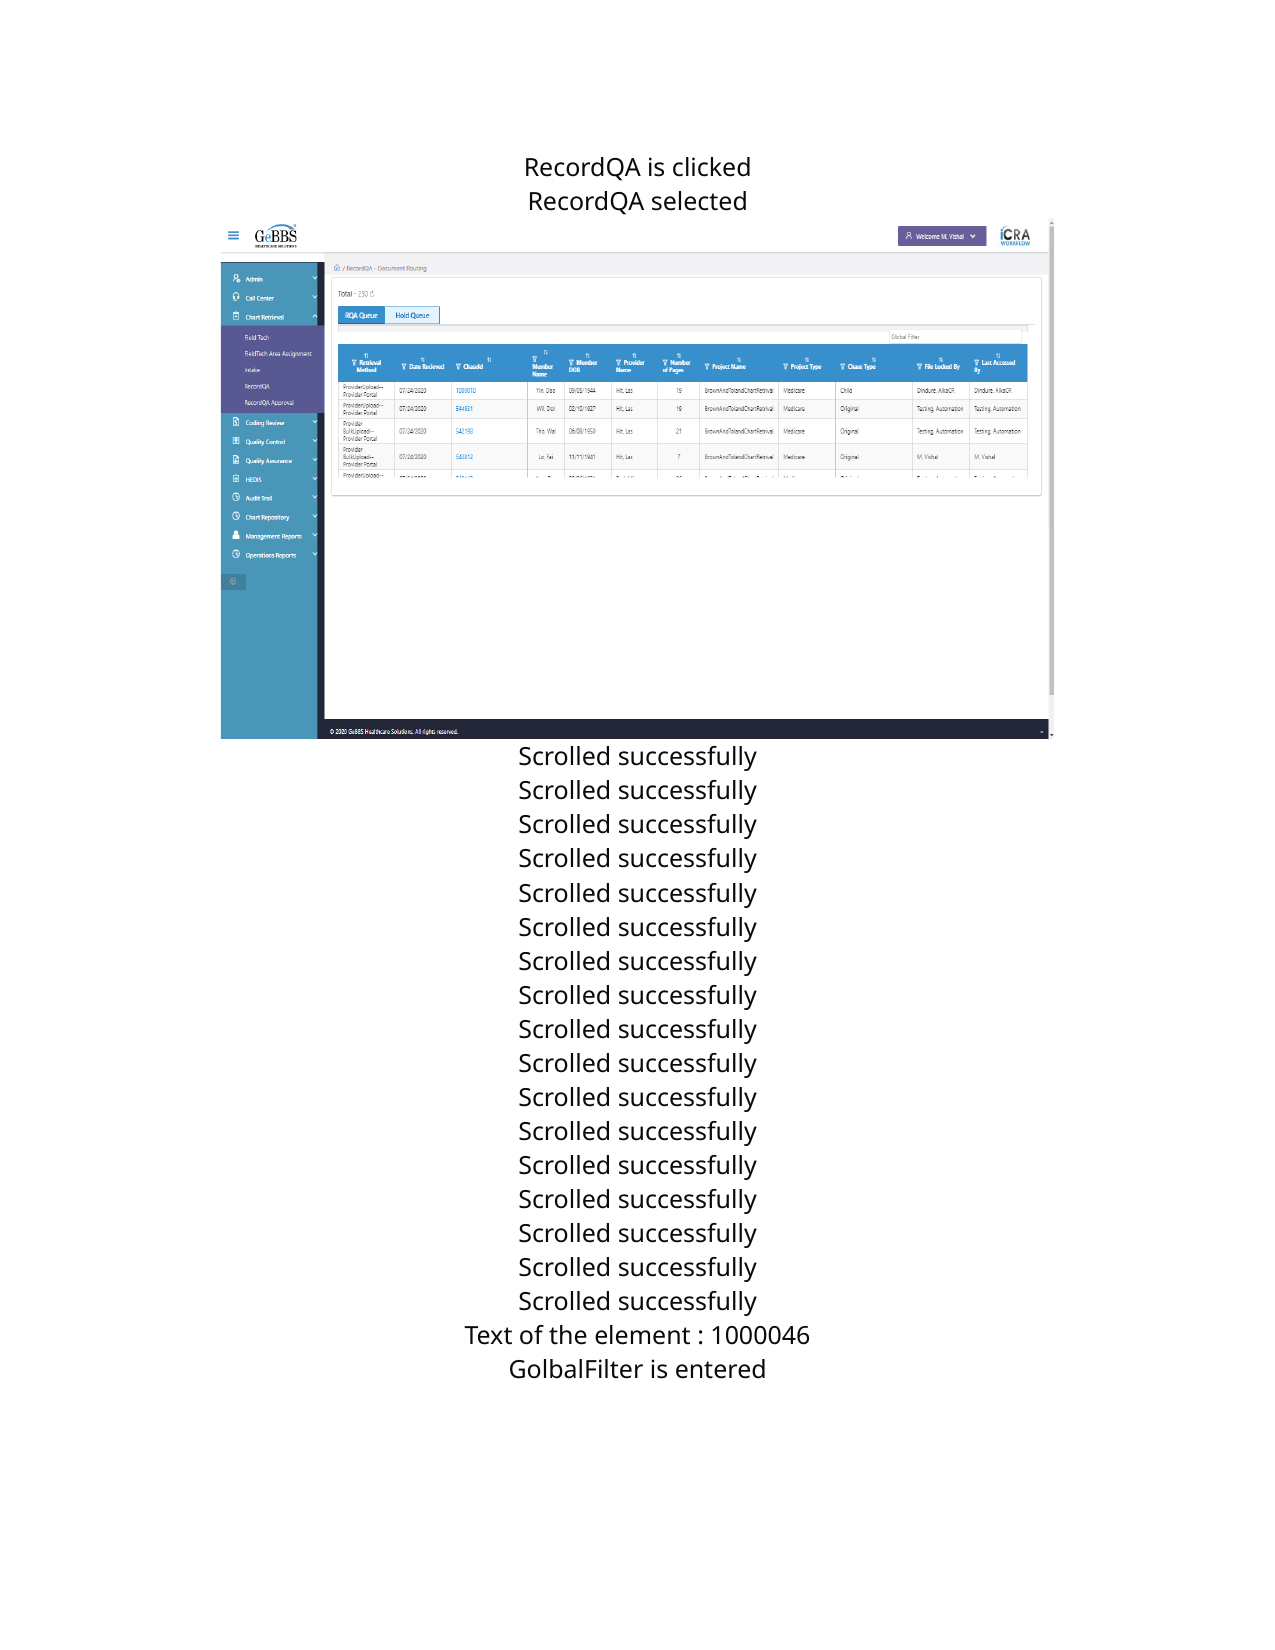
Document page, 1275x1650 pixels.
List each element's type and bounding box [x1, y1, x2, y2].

text [150, 150, 1125, 1386]
picture [220, 218, 1055, 739]
